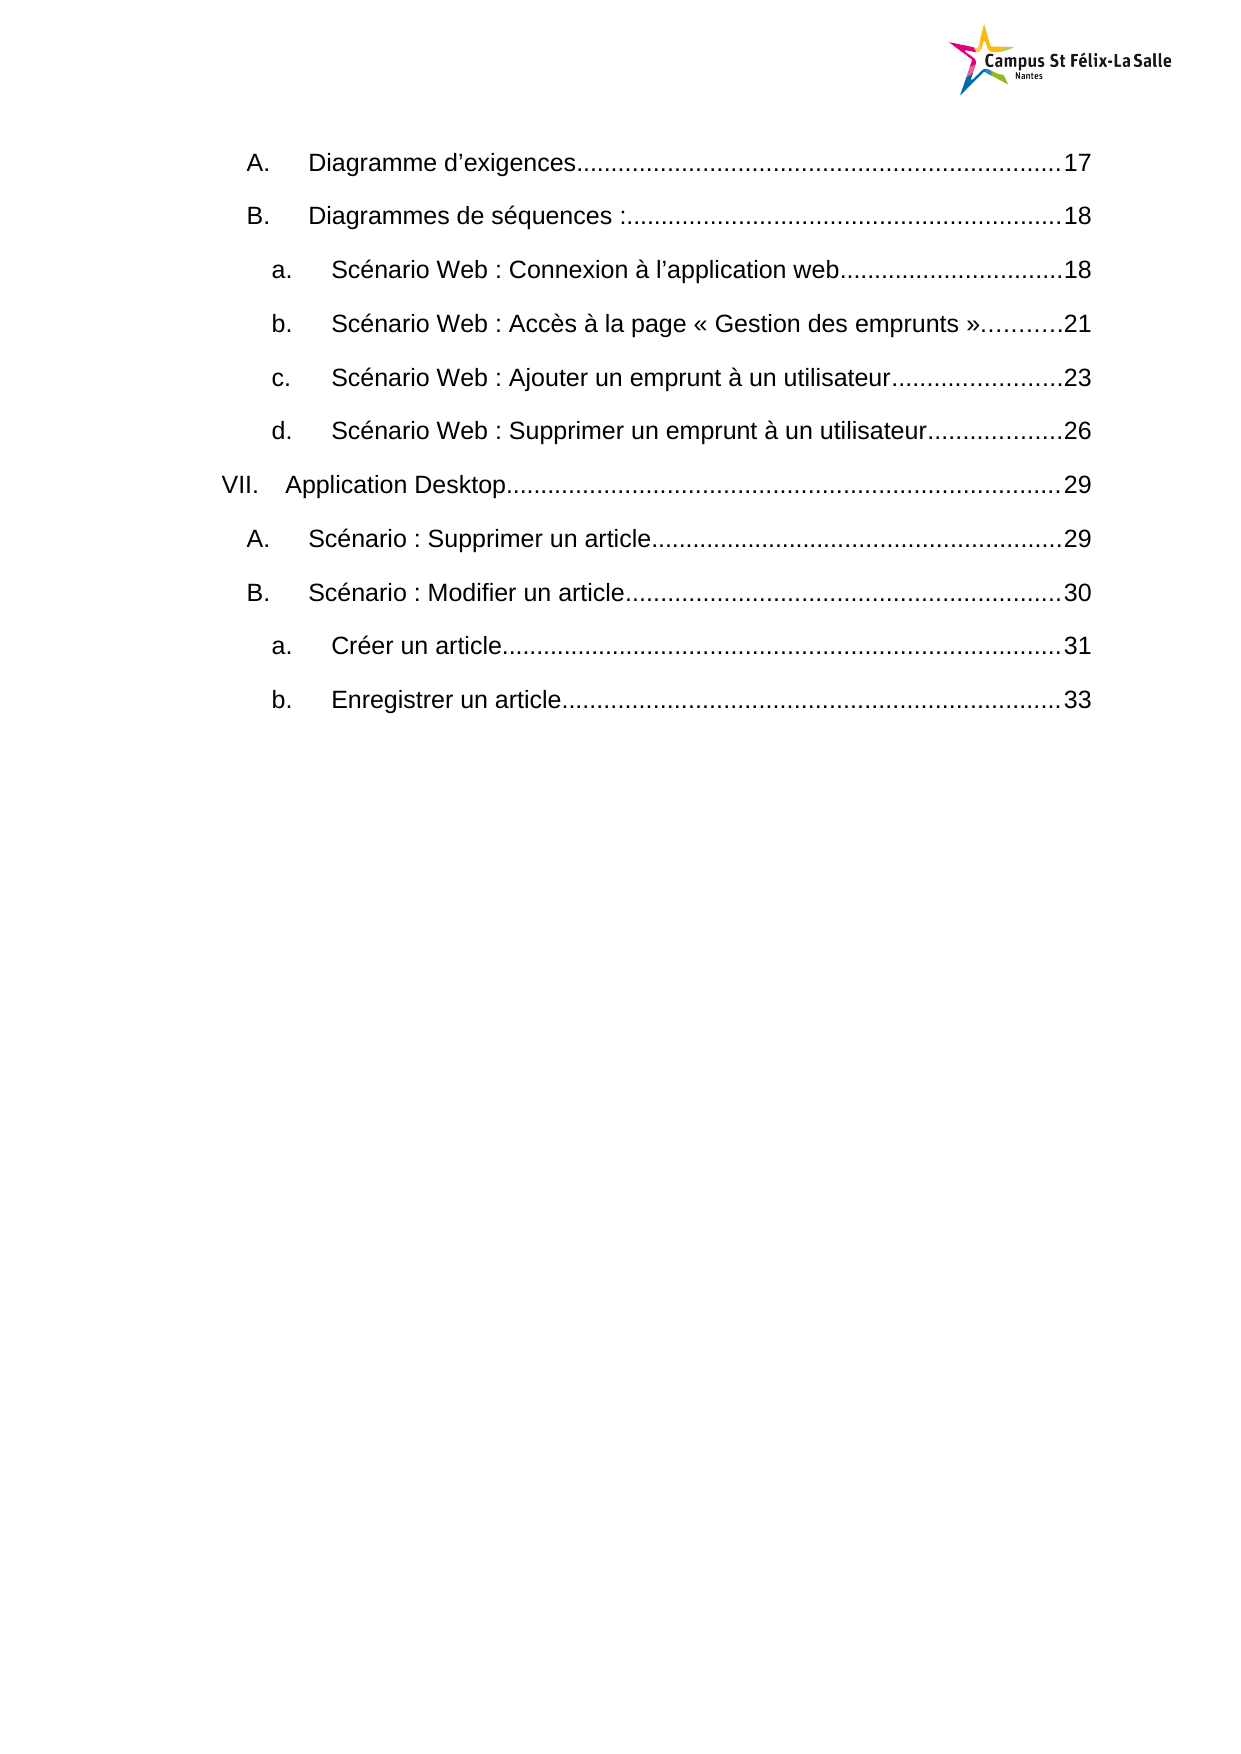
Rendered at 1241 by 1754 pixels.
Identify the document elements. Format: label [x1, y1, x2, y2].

picture [948, 23, 1172, 96]
